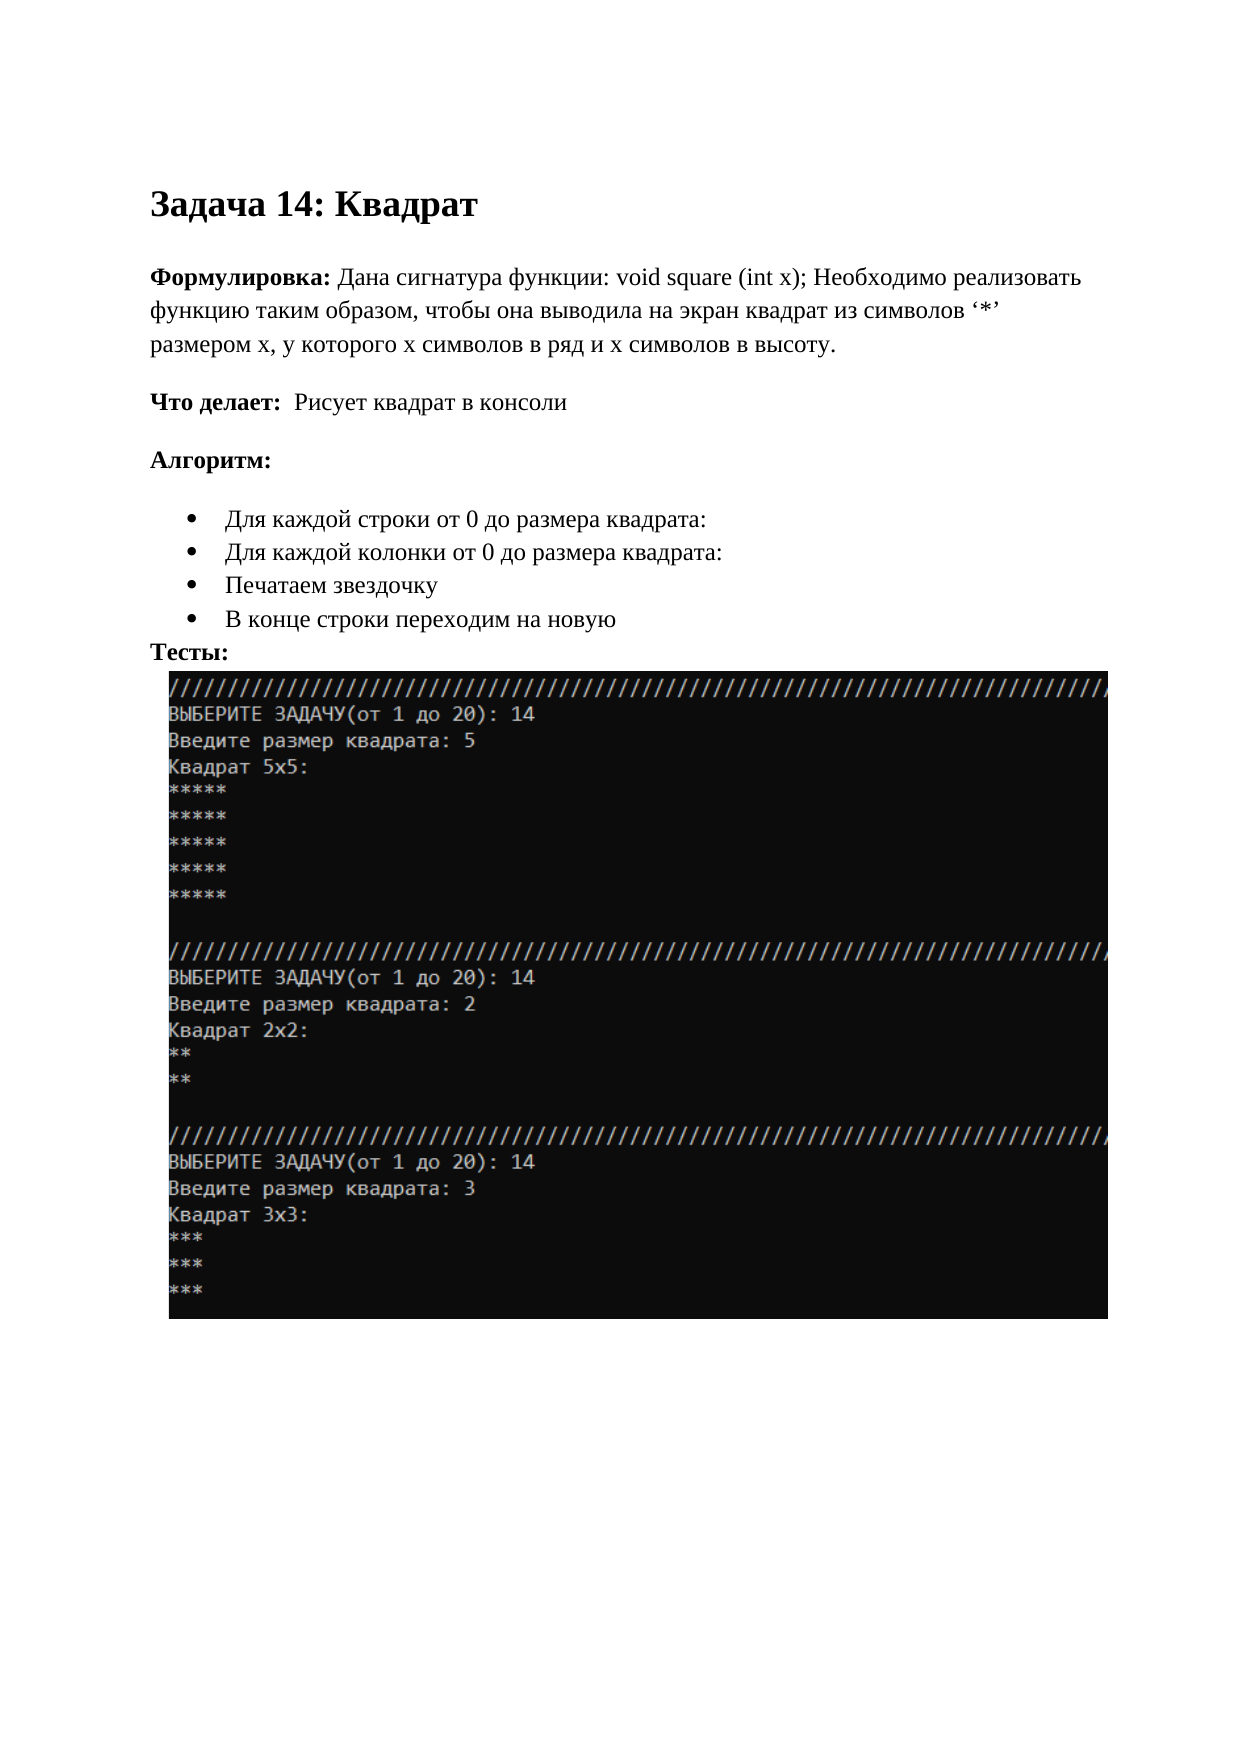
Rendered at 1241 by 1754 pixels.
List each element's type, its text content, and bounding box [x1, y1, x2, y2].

list Печатаем звездочку [187, 571, 1090, 599]
subtitle Задача 14: Квадрат [150, 181, 1090, 224]
text Формулировка: Дана сигнатура функции: void square (int x); Необходимо реализовать функцию таким образом, чтобы она выводила на экран квадрат из символов ‘*’ размером х, у которого х символов в ряд и х символов в высоту. [150, 262, 1090, 358]
list Для каждой строки от 0 до размера квадрата: [187, 504, 1090, 533]
text Алгоритм: [150, 446, 1090, 474]
text Тесты: [150, 637, 1090, 1318]
list В конце строки переходим на новую [187, 604, 1090, 633]
list Для каждой колонки от 0 до размера квадрата: [187, 537, 1090, 566]
text Что делает: Рисует квадрат в консоли [150, 387, 1090, 416]
